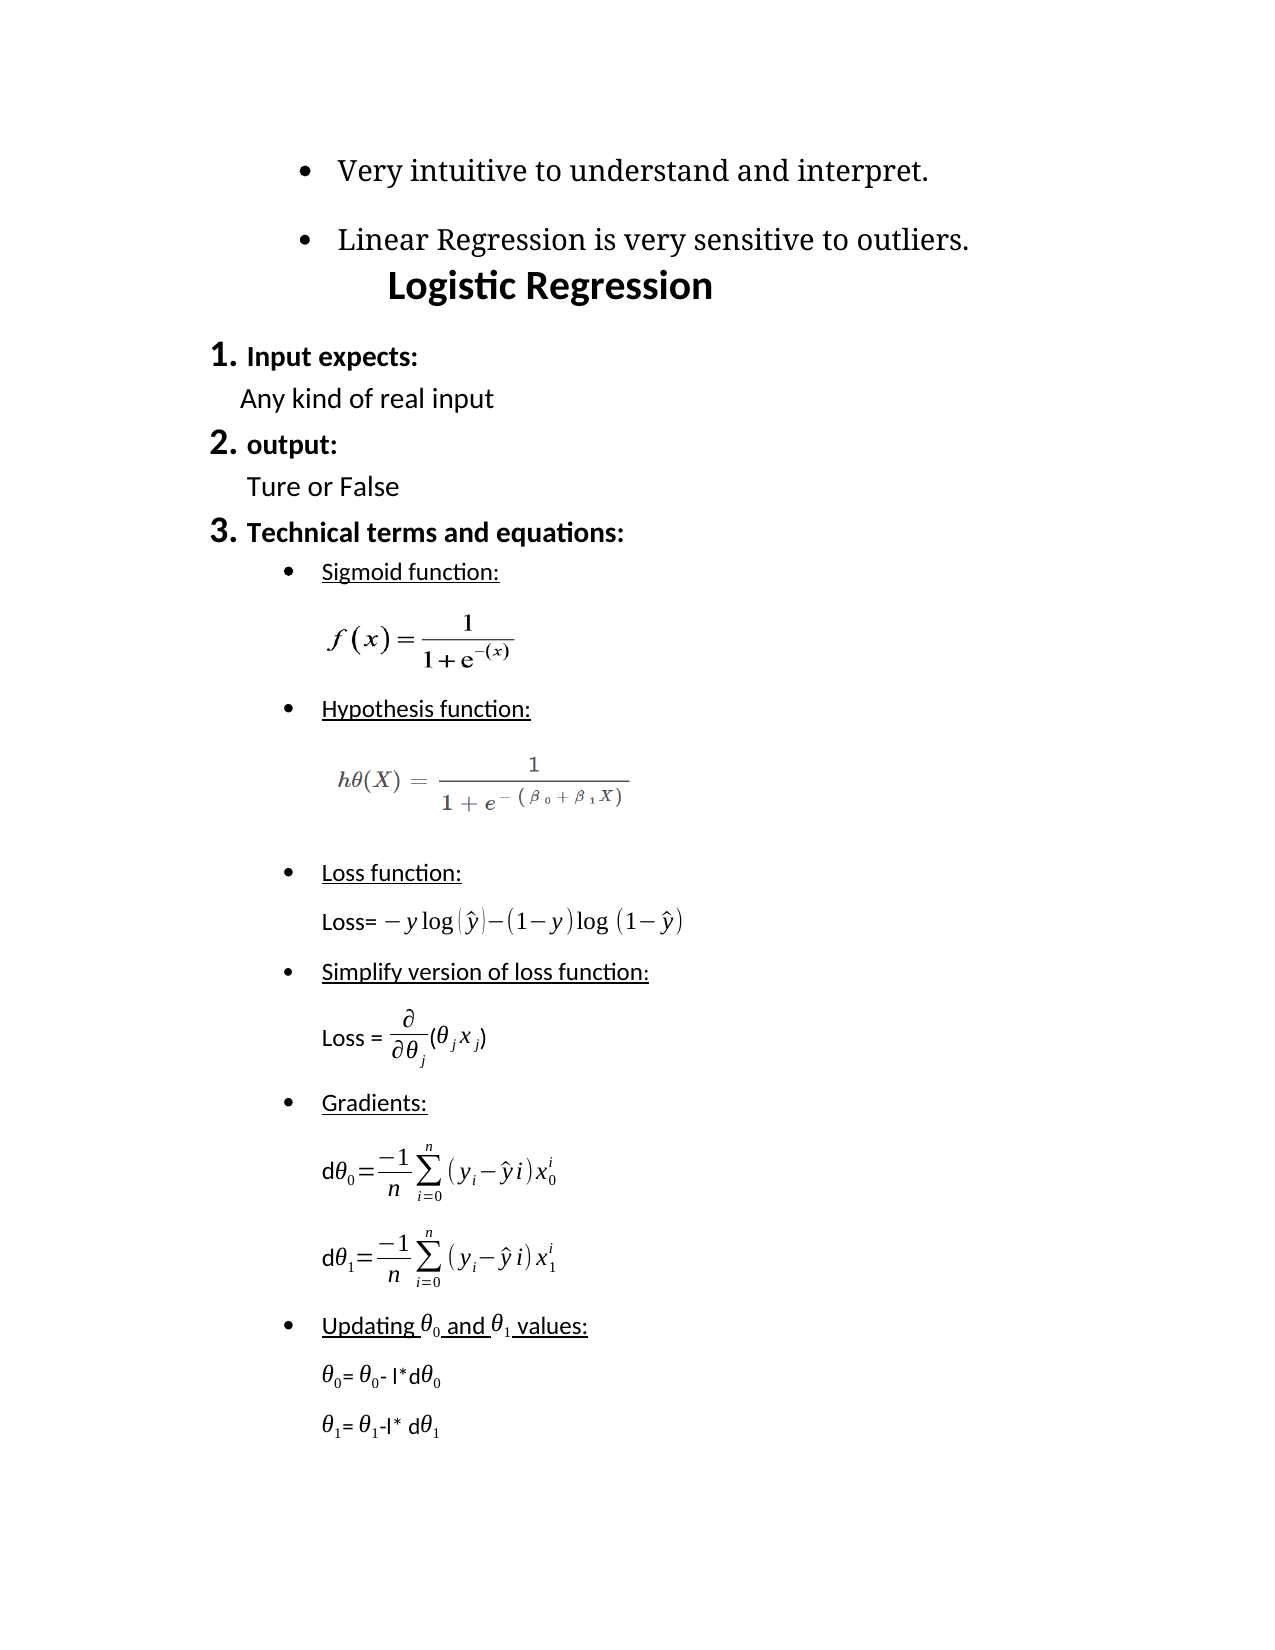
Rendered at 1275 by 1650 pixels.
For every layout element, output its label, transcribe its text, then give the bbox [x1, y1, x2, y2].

list Linear Regression is very sensitive to outliers. [300, 219, 1125, 259]
list Sigmoid function: [284, 556, 1125, 586]
list Any kind of real input [240, 380, 1125, 416]
list Input expects: [209, 330, 1125, 376]
list Updating and values: [284, 1310, 1125, 1341]
list Hypothesis function: [284, 693, 1125, 723]
text Loss = () [247, 1006, 1125, 1068]
text Logistic Regression [300, 259, 1125, 309]
list Technical terms and equations: [209, 506, 1125, 552]
picture [321, 605, 519, 674]
text = - l*d [322, 1360, 1125, 1392]
text d [322, 1223, 1125, 1291]
text = -l* d [322, 1411, 1125, 1442]
text d [322, 1137, 1125, 1204]
list Very intuitive to understand and interpret. [300, 150, 1125, 190]
list Ture or False [247, 468, 1125, 503]
picture [321, 742, 656, 838]
list Simplify version of loss function: [284, 956, 1125, 987]
list Loss function: [284, 857, 1125, 887]
text Loss= [247, 906, 1125, 937]
list output: [209, 418, 1125, 464]
list Gradients: [284, 1088, 1125, 1118]
